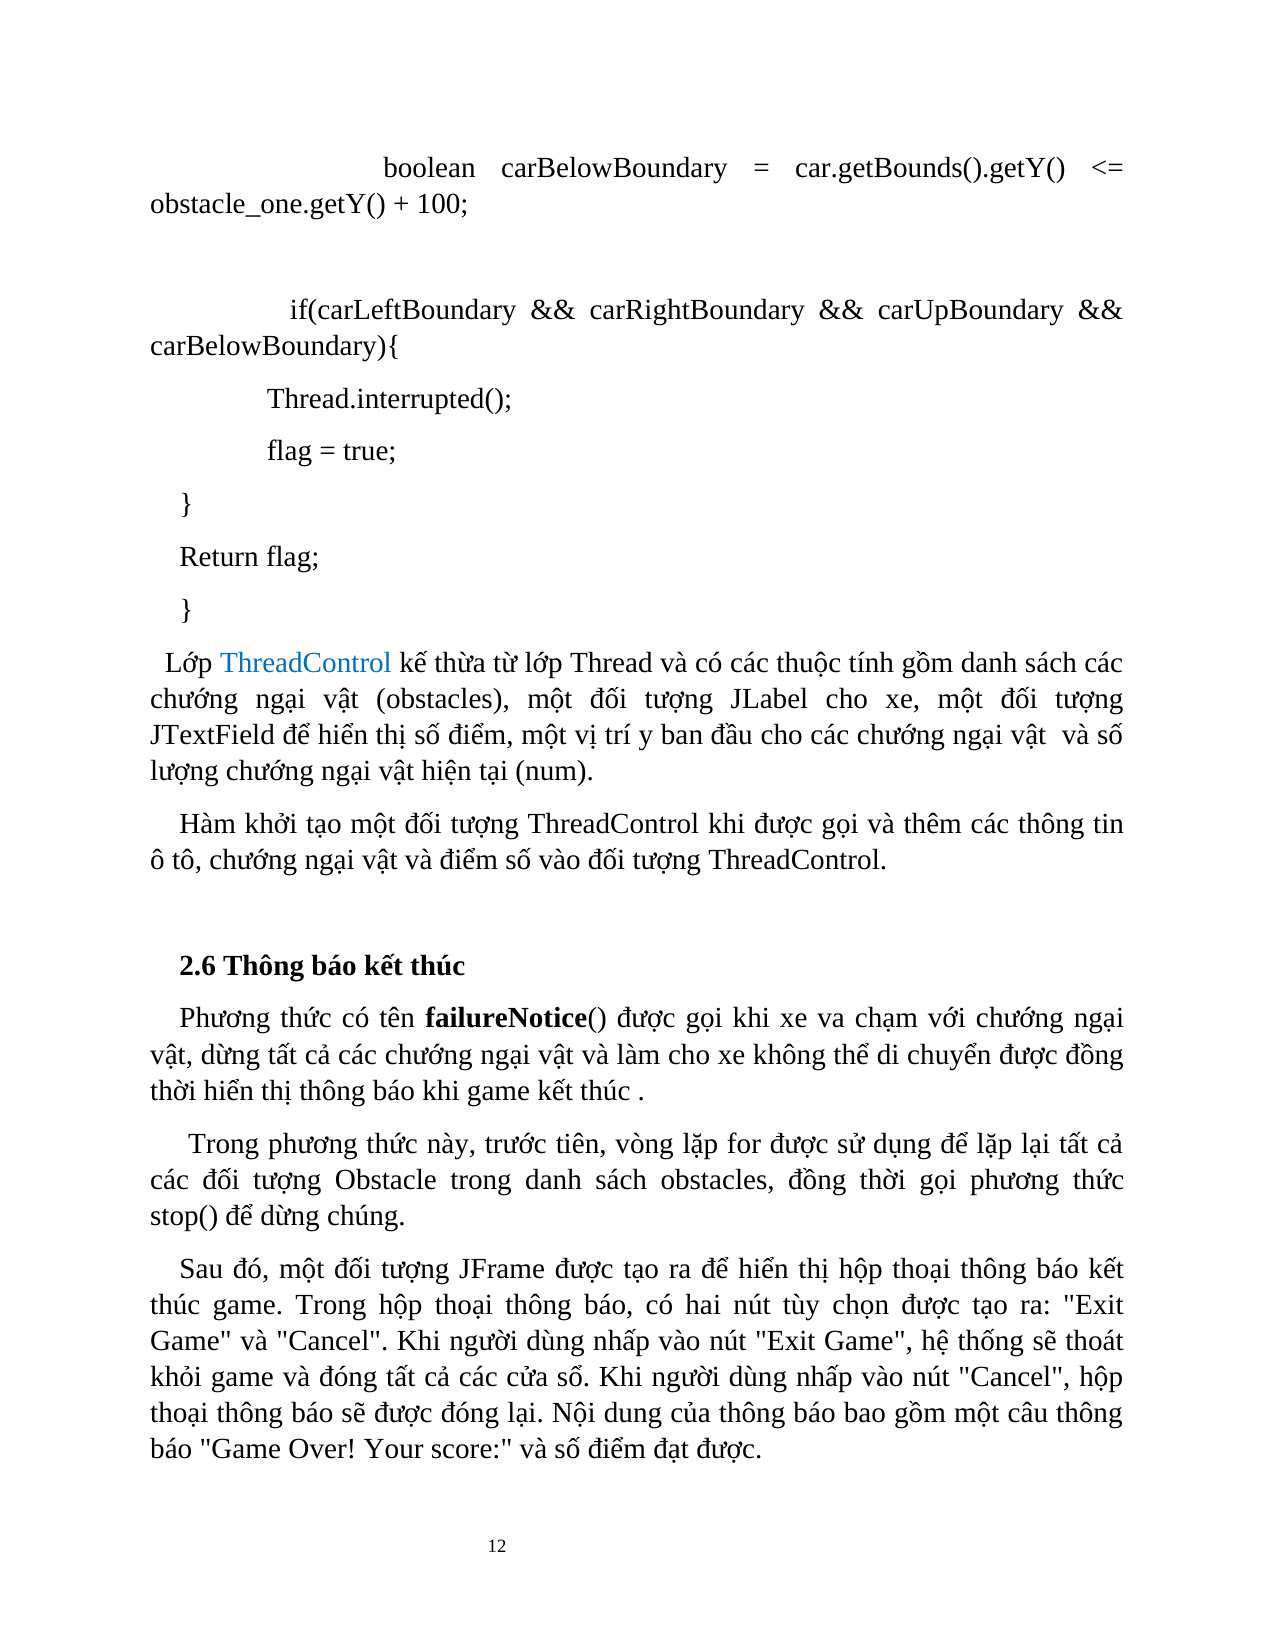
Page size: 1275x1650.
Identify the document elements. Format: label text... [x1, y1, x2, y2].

text flag = true; [150, 433, 1125, 467]
text boolean carBelowBoundary = car.getBounds().getY() <= obstacle_one.getY() + 100; [150, 150, 1125, 220]
text } [150, 592, 1125, 626]
text Trong phương thức này, trước tiên, vòng lặp for được sử dụng để lặp lại tất cả các đối tượng Obstacle trong danh sách obstacles, đồng thời gọi phương thức stop() để dừng chúng. [150, 1126, 1125, 1232]
text Hàm khởi tạo một đối tượng ThreadControl khi được gọi và thêm các thông tin ô tô, chướng ngại vật và điểm số vào đối tượng ThreadControl. [150, 806, 1125, 876]
text if(carLeftBoundary && carRightBoundary && carUpBoundary && carBelowBoundary){ [150, 292, 1125, 361]
text 2.6 Thông báo kết thúc [150, 948, 1125, 981]
text Lớp ThreadControl kế thừa từ lớp Thread và có các thuộc tính gồm danh sách các chướng ngại vật (obstacles), một đối tượng JLabel cho xe, một đối tượng JTextField để hiển thị số điểm, một vị trí y ban đầu cho các chướng ngại vật và số lượng chướng ngại vật hiện tại (num). [150, 645, 1125, 787]
text Return flag; [150, 539, 1125, 573]
text Thread.interrupted(); [150, 381, 1125, 414]
text Phương thức có tên failureNotice() được gọi khi xe va chạm với chướng ngại vật, dừng tất cả các chướng ngại vật và làm cho xe không thể di chuyển được đồng thời hiển thị thông báo khi game kết thúc . [150, 1001, 1125, 1106]
text } [150, 486, 1125, 520]
text Sau đó, một đối tượng JFrame được tạo ra để hiển thị hộp thoại thông báo kết thúc game. Trong hộp thoại thông báo, có hai nút tùy chọn được tạo ra: "Exit Game" và "Cancel". Khi người dùng nhấp vào nút "Exit Game", hệ thống sẽ thoát khỏi game và đóng tất cả các cửa sổ. Khi người dùng nhấp vào nút "Cancel", hộp thoại thông báo sẽ được đóng lại. Nội dung của thông báo bao gồm một câu thông báo "Game Over! Your score:" và số điểm đạt được. [150, 1251, 1125, 1465]
